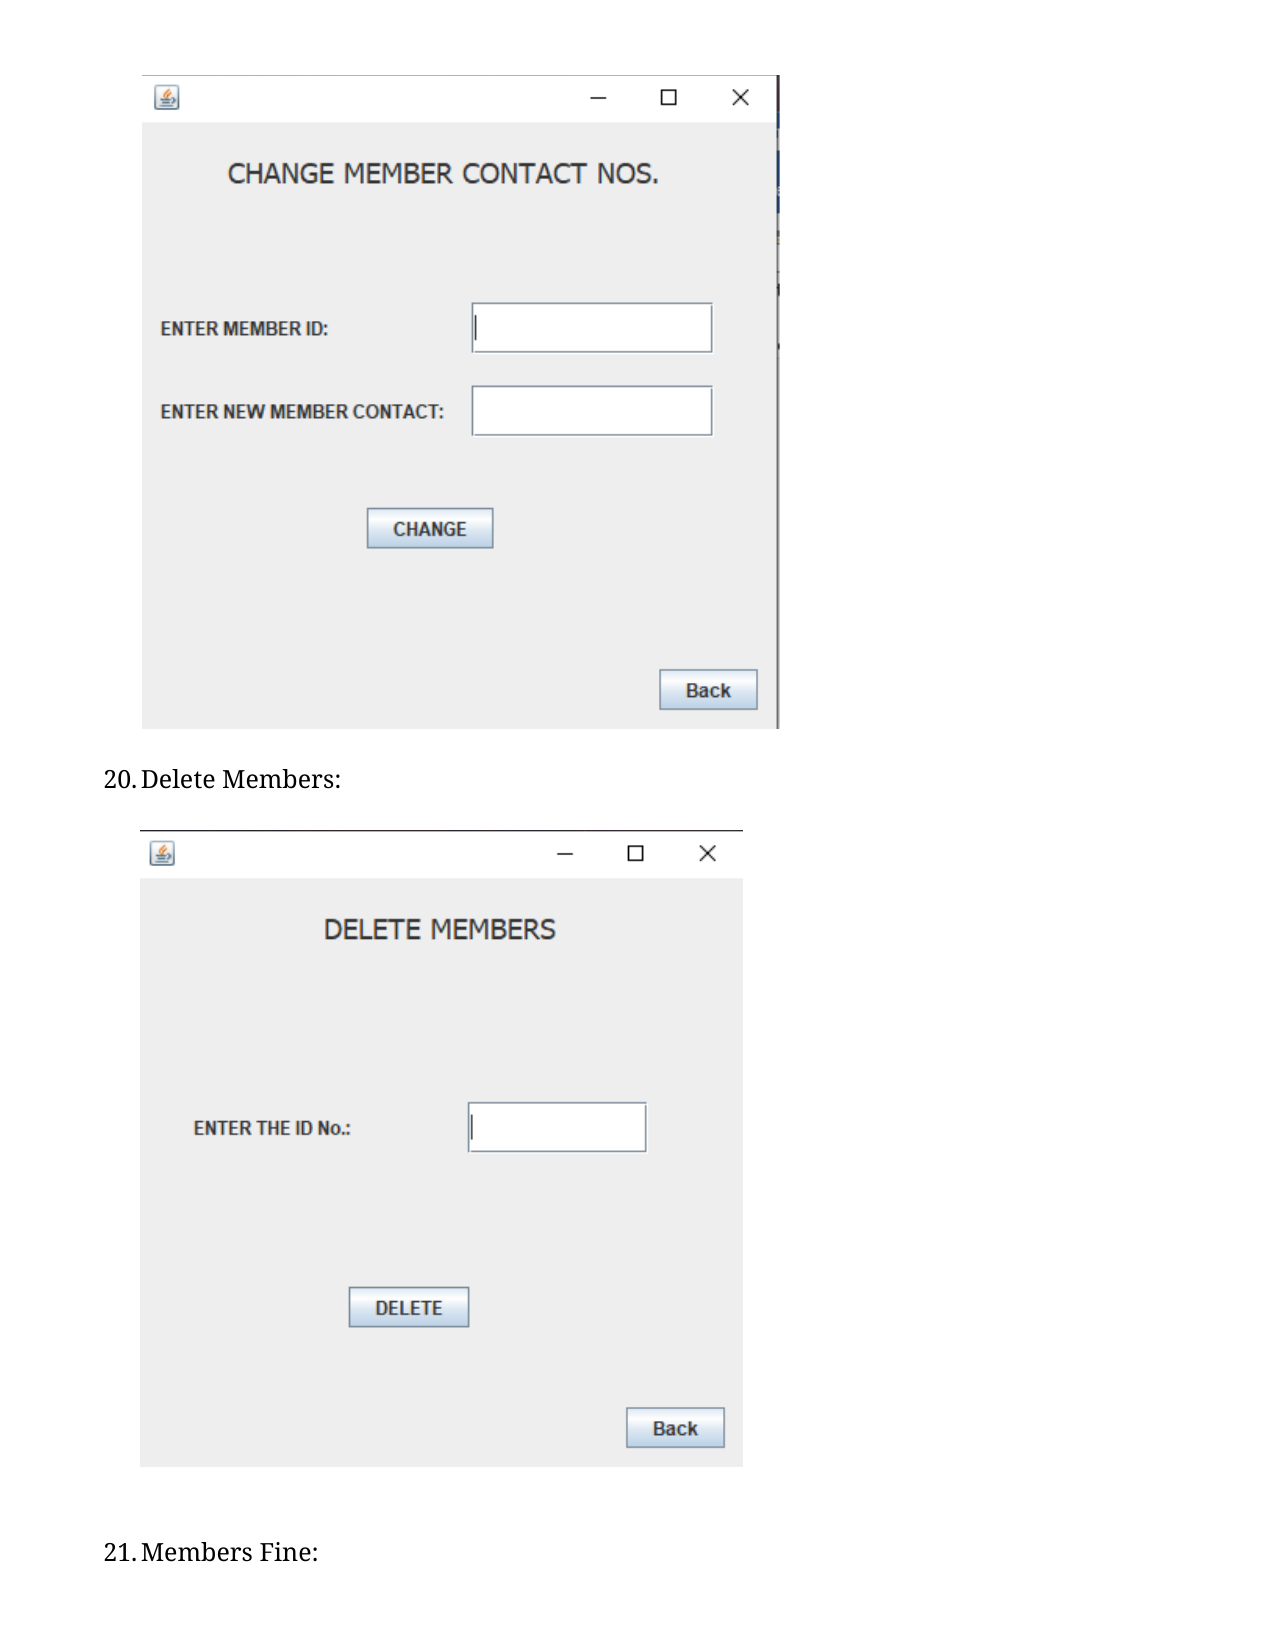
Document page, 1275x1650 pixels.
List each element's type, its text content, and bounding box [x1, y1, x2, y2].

picture [140, 830, 743, 1467]
list Delete Members: [103, 762, 1200, 796]
picture [142, 75, 780, 729]
list Members Fine: [103, 1534, 1200, 1568]
